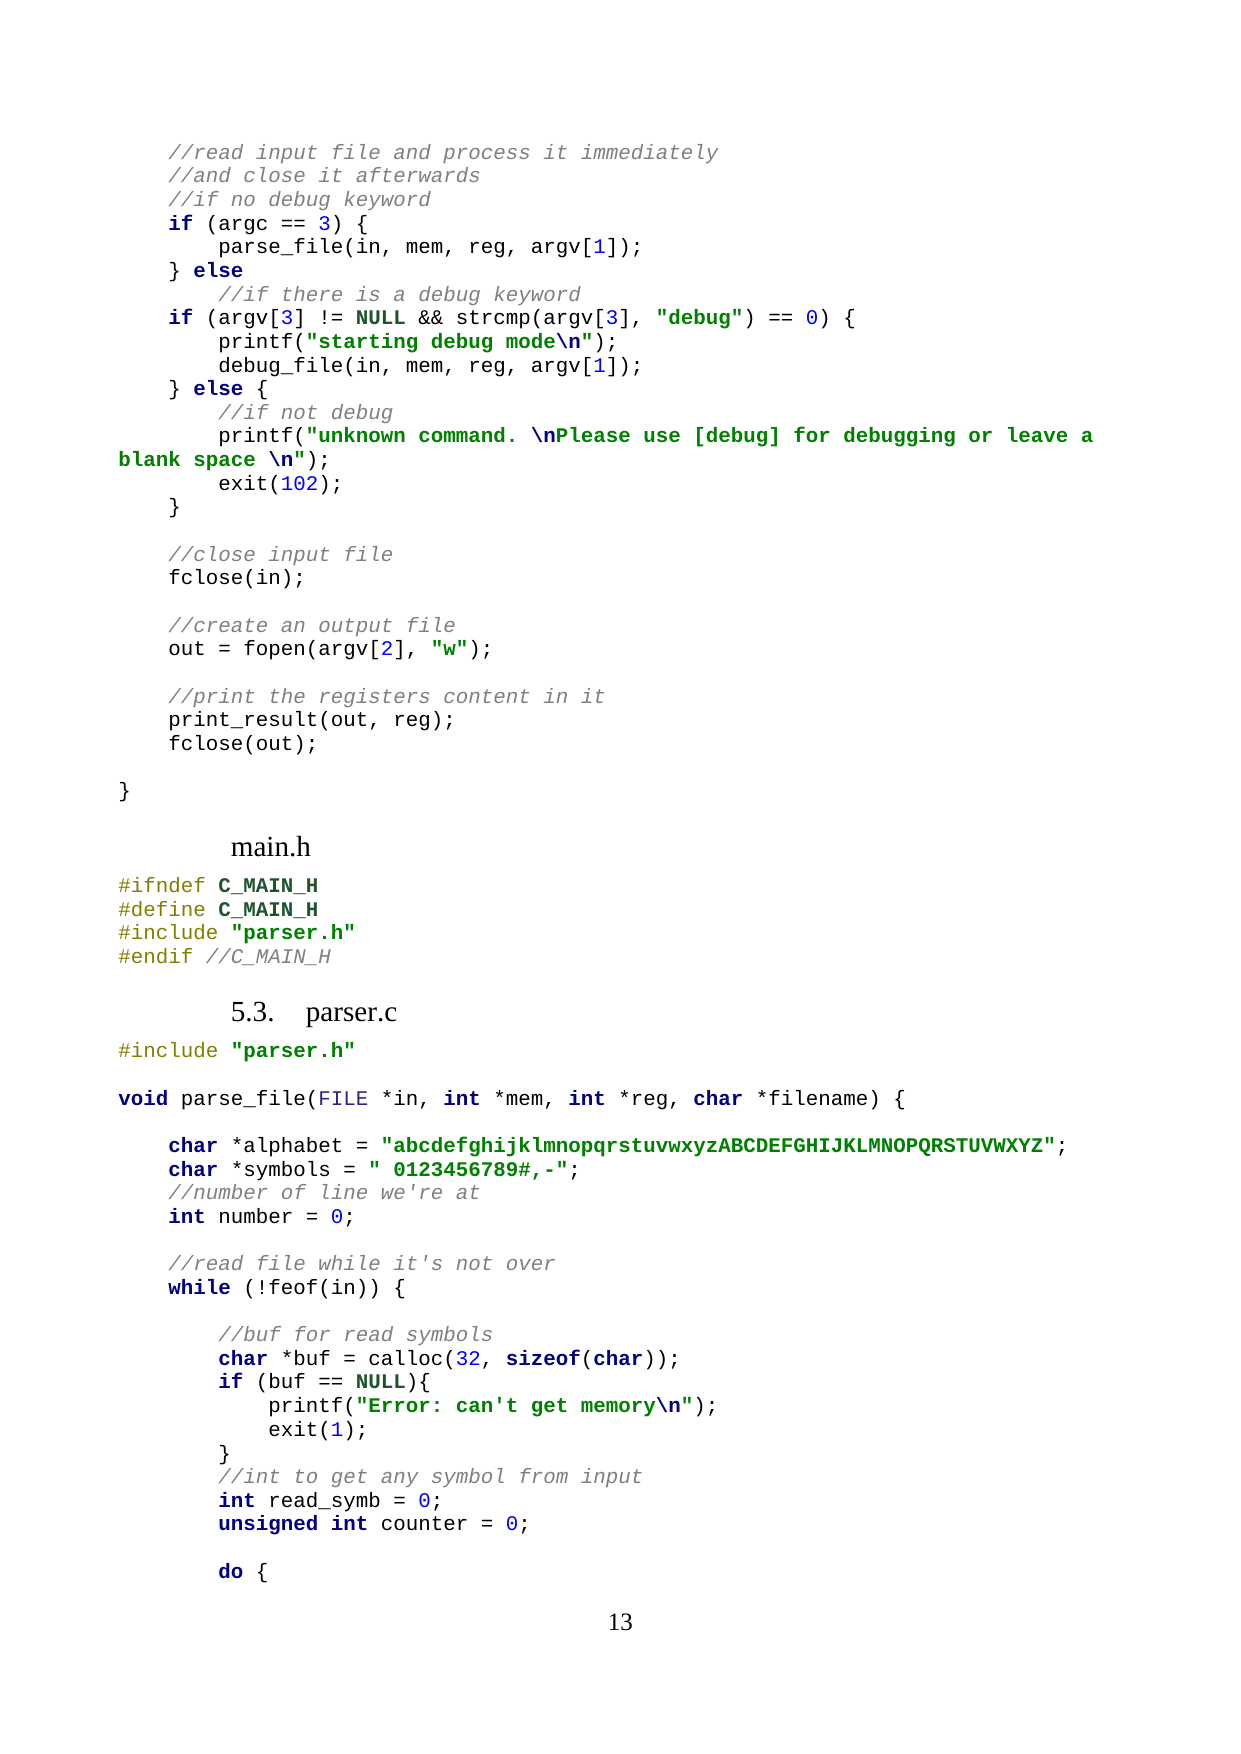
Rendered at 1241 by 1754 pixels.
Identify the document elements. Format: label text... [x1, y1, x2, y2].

list parser.c [231, 994, 1122, 1028]
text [118, 1041, 1122, 1584]
text #ifndef C_MAIN_H #define C_MAIN_H #include "parser.h" #endif //C_MAIN_H [118, 875, 1122, 969]
text main.h [231, 829, 1122, 862]
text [118, 118, 1122, 804]
